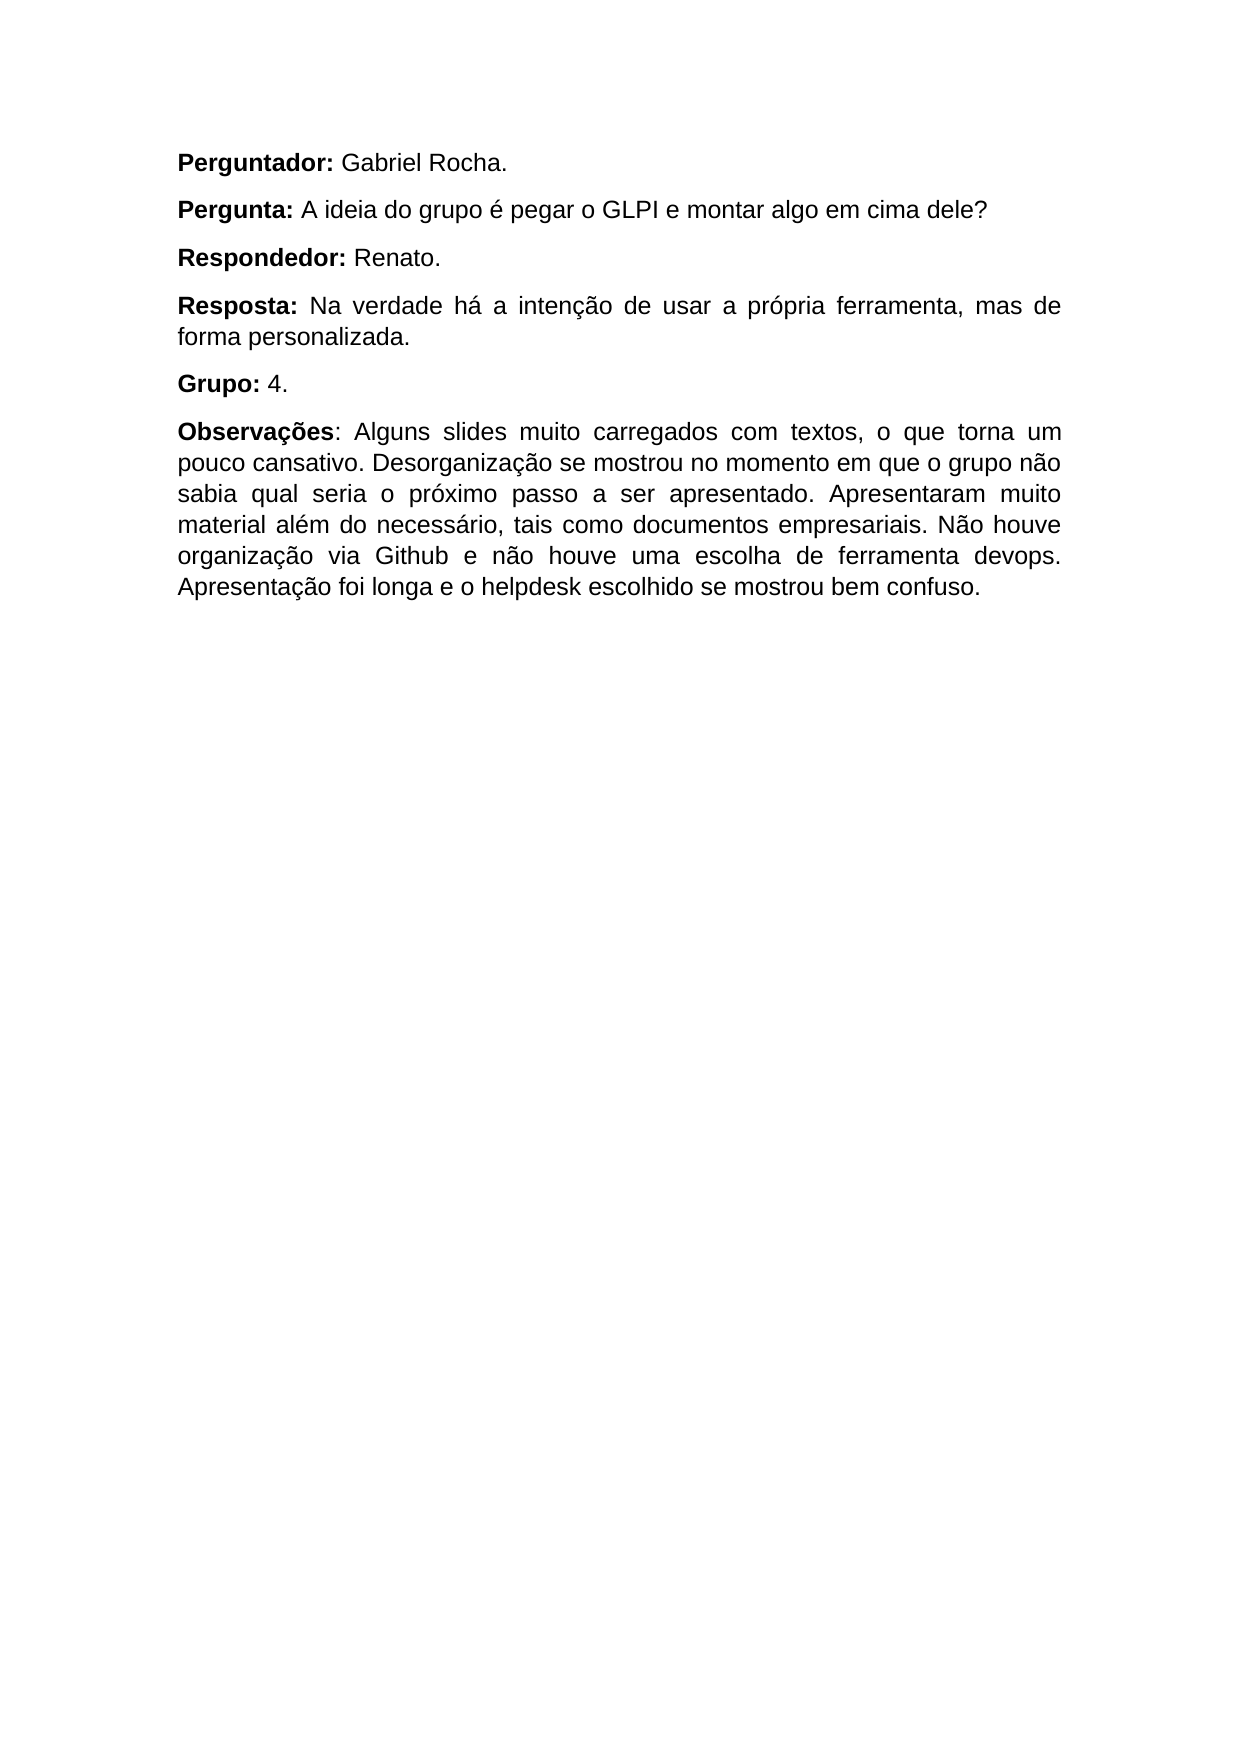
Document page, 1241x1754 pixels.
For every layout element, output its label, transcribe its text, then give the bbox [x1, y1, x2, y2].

text Resposta: Na verdade há a intenção de usar a própria ferramenta, mas de forma personalizada. [177, 291, 1063, 351]
text Observações: Alguns slides muito carregados com textos, o que torna um pouco cansativo. Desorganização se mostrou no momento em que o grupo não sabia qual seria o próximo passo a ser apresentado. Apresentaram muito material além do necessário, tais como documentos empresariais. Não houve organização via Github e não houve uma escolha de ferramenta devops. Apresentação foi longa e o helpdesk escolhido se mostrou bem confuso. [177, 417, 1063, 601]
text Pergunta: A ideia do grupo é pegar o GLPI e montar algo em cima dele? [177, 195, 1063, 224]
text Respondedor: Renato. [177, 243, 1063, 272]
text Perguntador: Gabriel Rocha. [177, 148, 1063, 176]
text Grupo: 4. [177, 369, 1063, 398]
